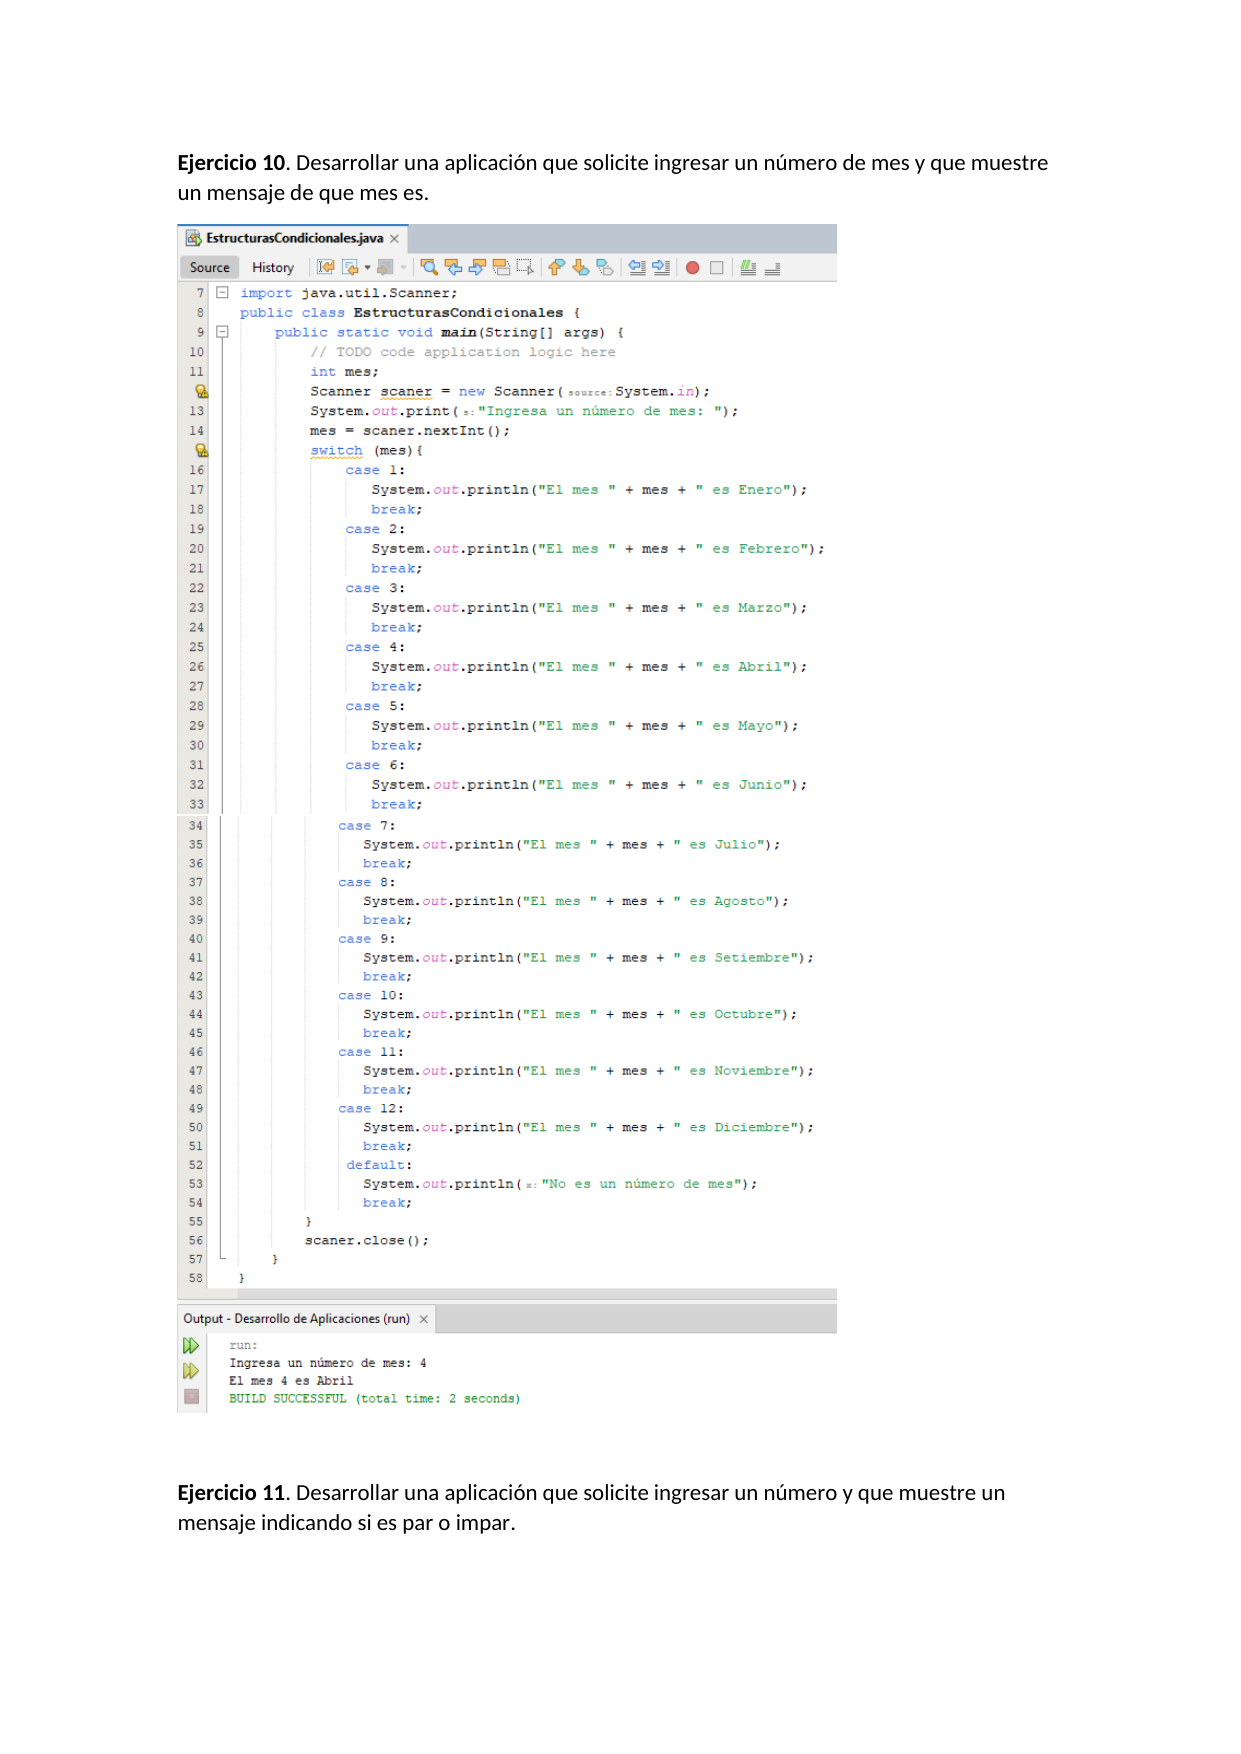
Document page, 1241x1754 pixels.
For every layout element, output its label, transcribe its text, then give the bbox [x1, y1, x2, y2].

text Ejercicio 10. Desarrollar una aplicación que solicite ingresar un número de mes y que muestre un mensaje de que mes es. [177, 148, 1063, 206]
picture [177, 816, 838, 1413]
text Ejercicio 11. Desarrollar una aplicación que solicite ingresar un número y que muestre un mensaje indicando si es par o impar. [177, 1478, 1063, 1536]
picture [177, 224, 838, 814]
